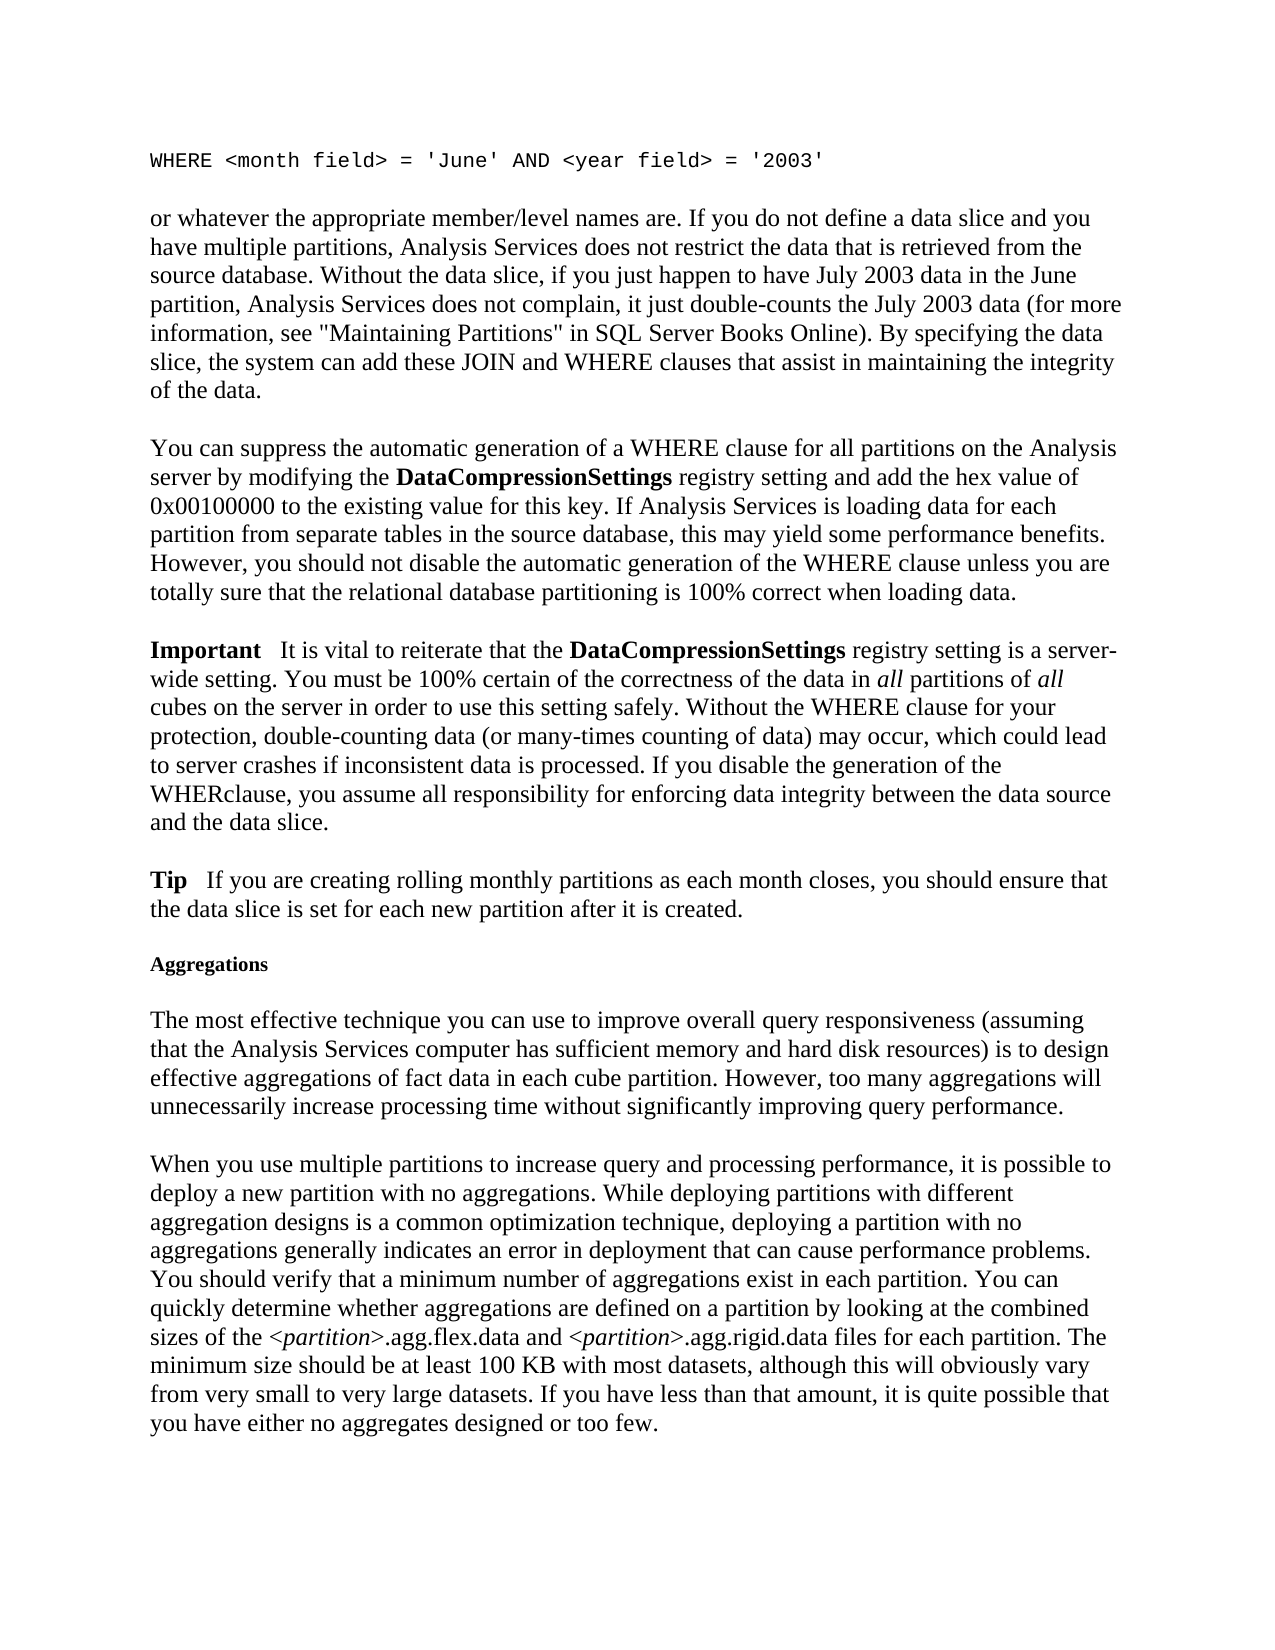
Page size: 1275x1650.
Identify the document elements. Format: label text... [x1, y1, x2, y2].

text You can suppress the automatic generation of a WHERE clause for all partitions on the Analysis server by modifying the DataCompressionSettings registry setting and add the hex value of 0x00100000 to the existing value for this key. If Analysis Services is loading data for each partition from separate tables in the source database, this may yield some performance benefits. However, you should not disable the automatic generation of the WHERE clause unless you are totally sure that the relational database partitioning is 100% correct when loading data. [150, 433, 1125, 606]
text or whatever the appropriate member/level names are. If you do not define a data slice and you have multiple partitions, Analysis Services does not restrict the data that is retrieved from the source database. Without the data slice, if you just happen to have July 2003 data in the June partition, Analysis Services does not complain, it just double-counts the July 2003 data (for more information, see "Maintaining Partitions" in SQL Server Books Online). By specifying the data slice, the system can add these JOIN and WHERE clauses that assist in maintaining the integrity of the data. [150, 203, 1125, 404]
text The most effective technique you can use to improve overall query responsiveness (assuming that the Analysis Services computer has sufficient memory and hard disk resources) is to design effective aggregations of fact data in each cube partition. However, too many aggregations will unnecessarily increase processing time without significantly improving query performance. [150, 1005, 1125, 1120]
text Aggregations [150, 952, 1125, 976]
text When you use multiple partitions to increase query and processing performance, it is possible to deploy a new partition with no aggregations. While deploying partitions with different aggregation designs is a common optimization technique, deploying a partition with no aggregations generally indicates an error in deployment that can cause performance problems. You should verify that a minimum number of aggregations exist in each partition. You can quickly determine whether aggregations are defined on a partition by looking at the combined sizes of the <partition>.agg.flex.data and <partition>.agg.rigid.data files for each partition. The minimum size should be at least 100 KB with most datasets, although this will obviously vary from very small to very large datasets. If you have less than that amount, it is quite possible that you have either no aggregates designed or too few. [150, 1149, 1125, 1437]
text Tip If you are creating rolling monthly partitions as each month closes, you should ensure that the data slice is set for each new partition after it is created. [150, 865, 1125, 923]
text Important It is vital to reiterate that the DataCompressionSettings registry setting is a server-wide setting. You must be 100% certain of the correctness of the data in all partitions of all cubes on the server in order to use this setting safely. Without the WHERE clause for your protection, double-counting data (or many-times counting of data) may occur, which could lead to server crashes if inconsistent data is processed. If you disable the generation of the WHERclause, you assume all responsibility for enforcing data integrity between the data source and the data slice. [150, 635, 1125, 836]
text WHERE <month field> = 'June' AND <year field> = '2003' [150, 150, 1125, 174]
